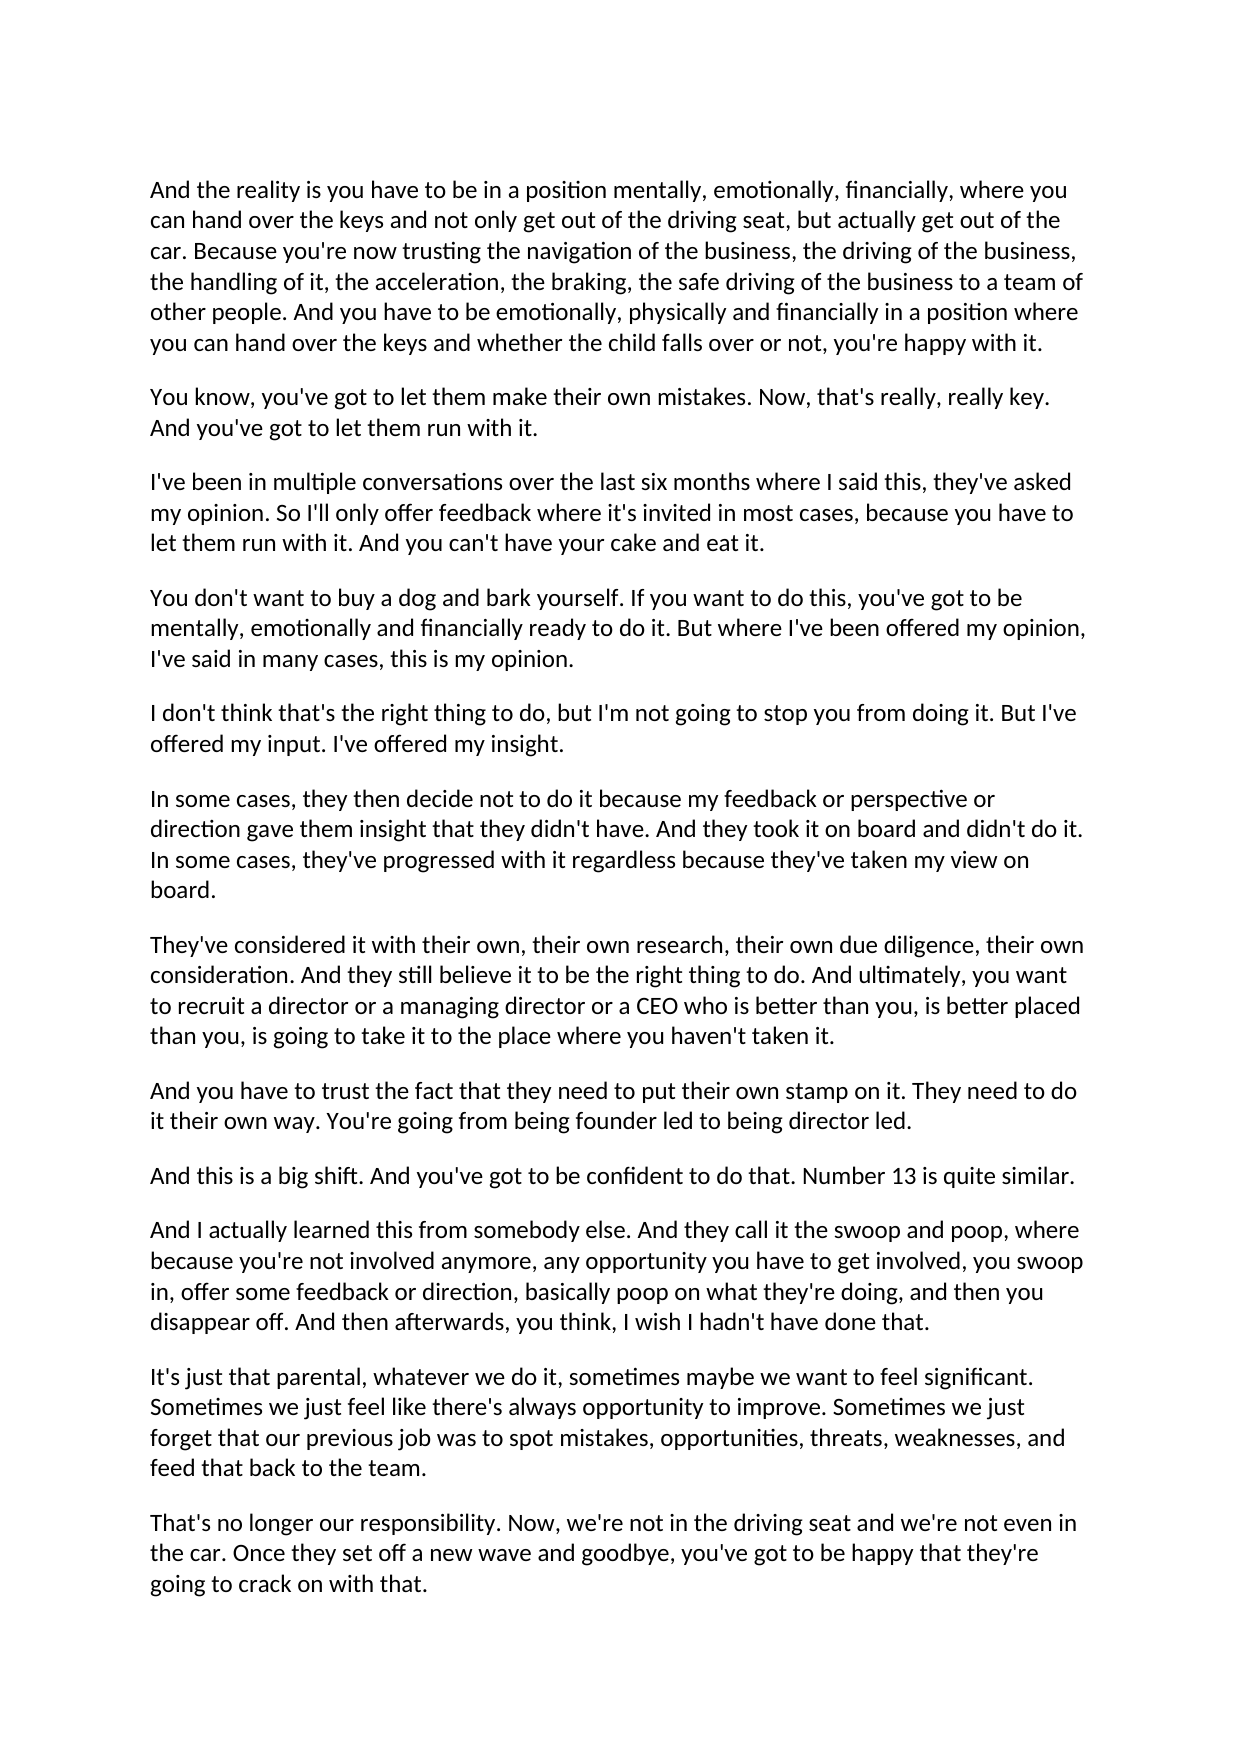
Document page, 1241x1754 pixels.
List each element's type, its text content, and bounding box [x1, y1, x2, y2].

text They've considered it with their own, their own research, their own due diligence, their own consideration. And they still believe it to be the right thing to do. And ultimately, you want to recruit a director or a managing director or a CEO who is better than you, is better placed than you, is going to take it to the place where you haven't taken it. [150, 929, 1090, 1051]
text And this is a big shift. And you've got to be confident to do that. Number 13 is quite similar. [150, 1160, 1090, 1191]
text And you have to trust the fact that they need to put their own stamp on it. They need to do it their own way. You're going from being founder led to being director led. [150, 1075, 1090, 1136]
text You don't want to buy a dog and bark yourself. If you want to do this, you've got to be mentally, emotionally and financially ready to do it. But where I've been offered my opinion, I've said in many cases, this is my opinion. [150, 582, 1090, 673]
text It's just that parental, whatever we do it, sometimes maybe we want to feel significant. Sometimes we just feel like there's always opportunity to improve. Sometimes we just forget that our previous job was to spot mistakes, opportunities, threats, weaknesses, and feed that back to the team. [150, 1361, 1090, 1483]
text You know, you've got to let them make their own mistakes. Now, that's really, really key. And you've got to let them run with it. [150, 381, 1090, 442]
text That's no longer our responsibility. Now, we're not in the driving seat and we're not even in the car. Once they set off a new wave and goodbye, you've got to be happy that they're going to crack on with that. [150, 1507, 1090, 1598]
text In some cases, they then decide not to do it because my feedback or perspective or direction gave them insight that they didn't have. And they took it on board and didn't do it. In some cases, they've progressed with it regardless because they've taken my view on board. [150, 783, 1090, 905]
text I don't think that's the right thing to do, but I'm not going to stop you from doing it. But I've offered my input. I've offered my insight. [150, 698, 1090, 759]
text And the reality is you have to be in a position mentally, emotionally, financially, where you can hand over the keys and not only get out of the driving seat, but actually get out of the car. Because you're now trusting the navigation of the business, the driving of the business, the handling of it, the acceleration, the braking, the safe driving of the business to a team of other people. And you have to be emotionally, physically and financially in a position where you can hand over the keys and whether the child falls over or not, you're happy with it. [150, 174, 1090, 357]
text And I actually learned this from somebody else. And they call it the swoop and poop, where because you're not involved anymore, any opportunity you have to get involved, you swoop in, offer some feedback or direction, basically poop on what they're doing, and then you disappear off. And then afterwards, you think, I wish I hadn't have done that. [150, 1215, 1090, 1337]
text I've been in multiple conversations over the last six months where I said this, they've asked my opinion. So I'll only offer feedback where it's invited in most cases, because you have to let them run with it. And you can't have your cake and eat it. [150, 466, 1090, 558]
